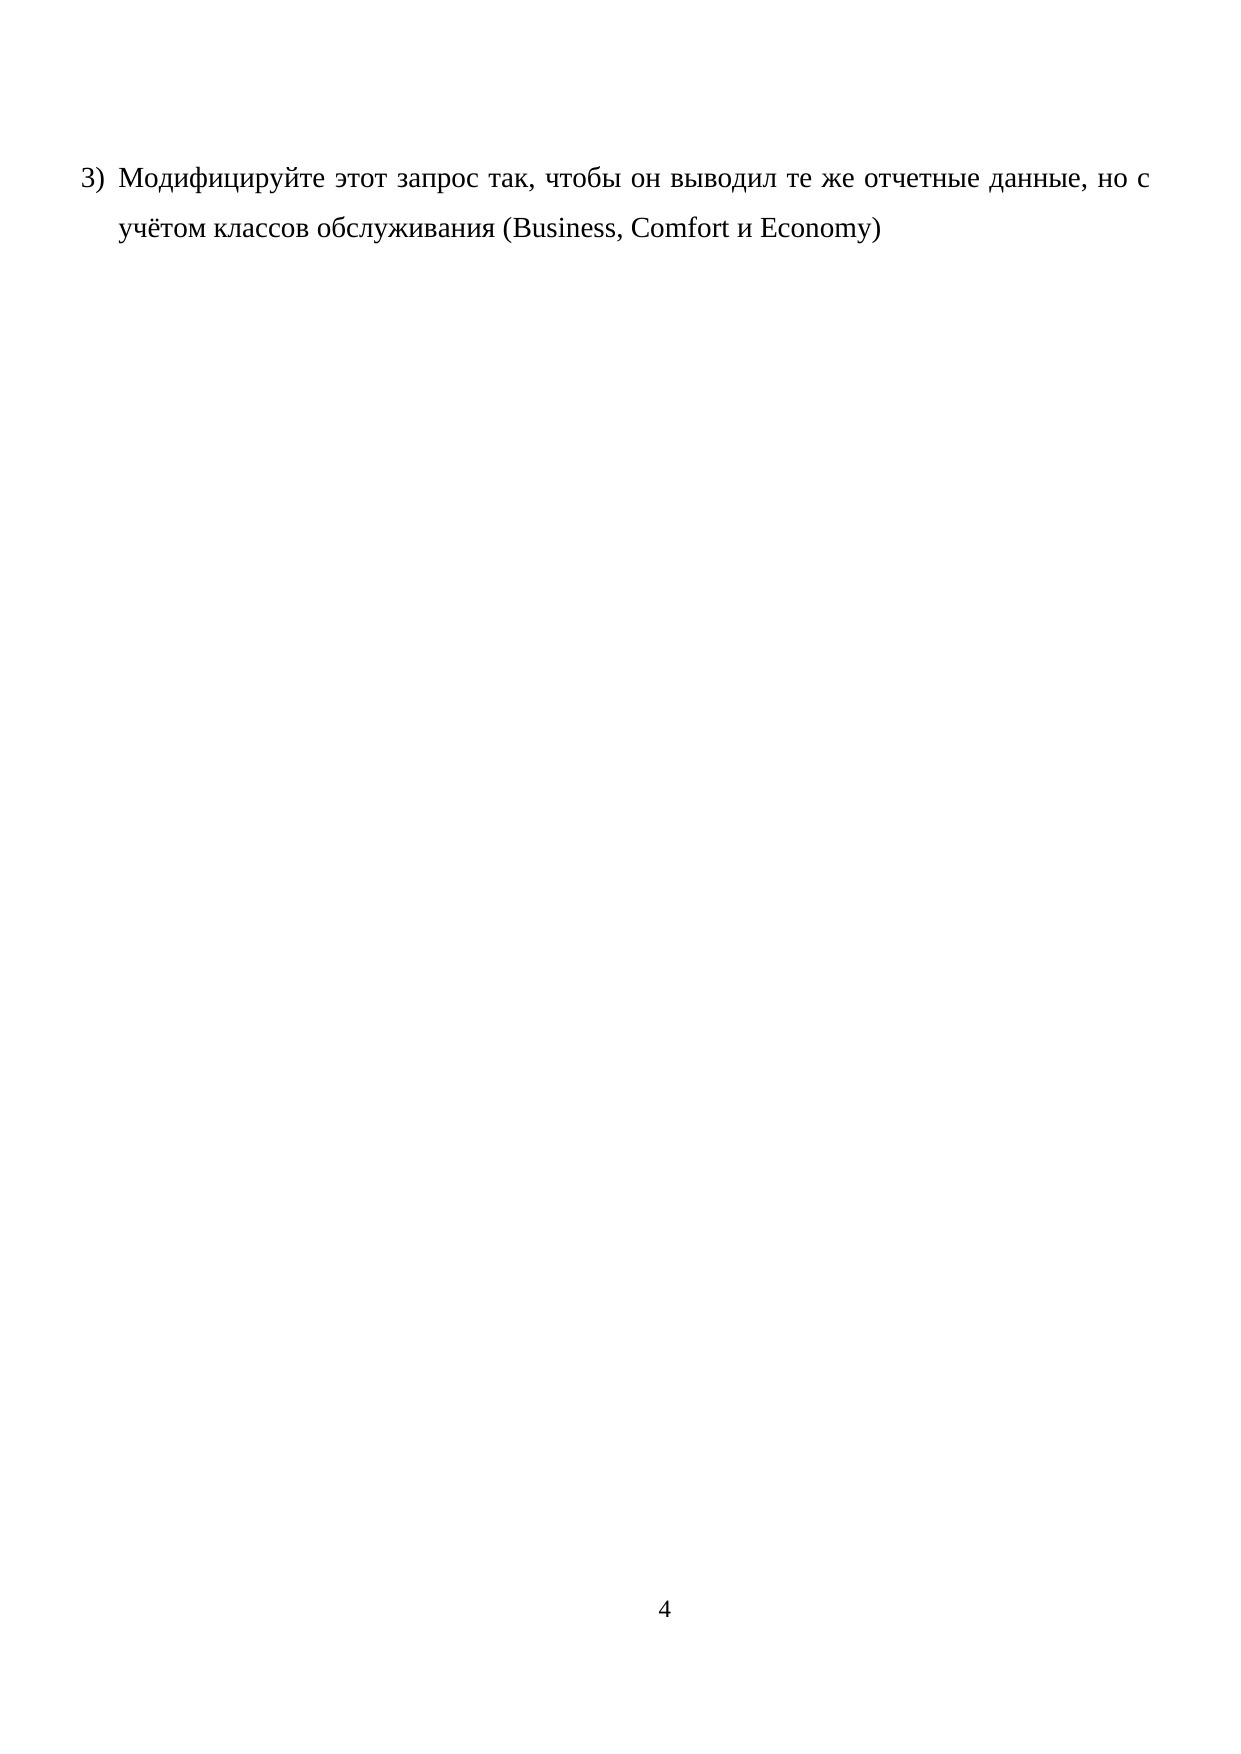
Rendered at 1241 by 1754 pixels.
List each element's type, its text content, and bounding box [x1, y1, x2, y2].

list Модифицируйте этот запрос так, чтобы он выводил те же отчетные данные, но с учётом классов обслуживания (Business, Comfort и Economy) [81, 160, 1152, 244]
